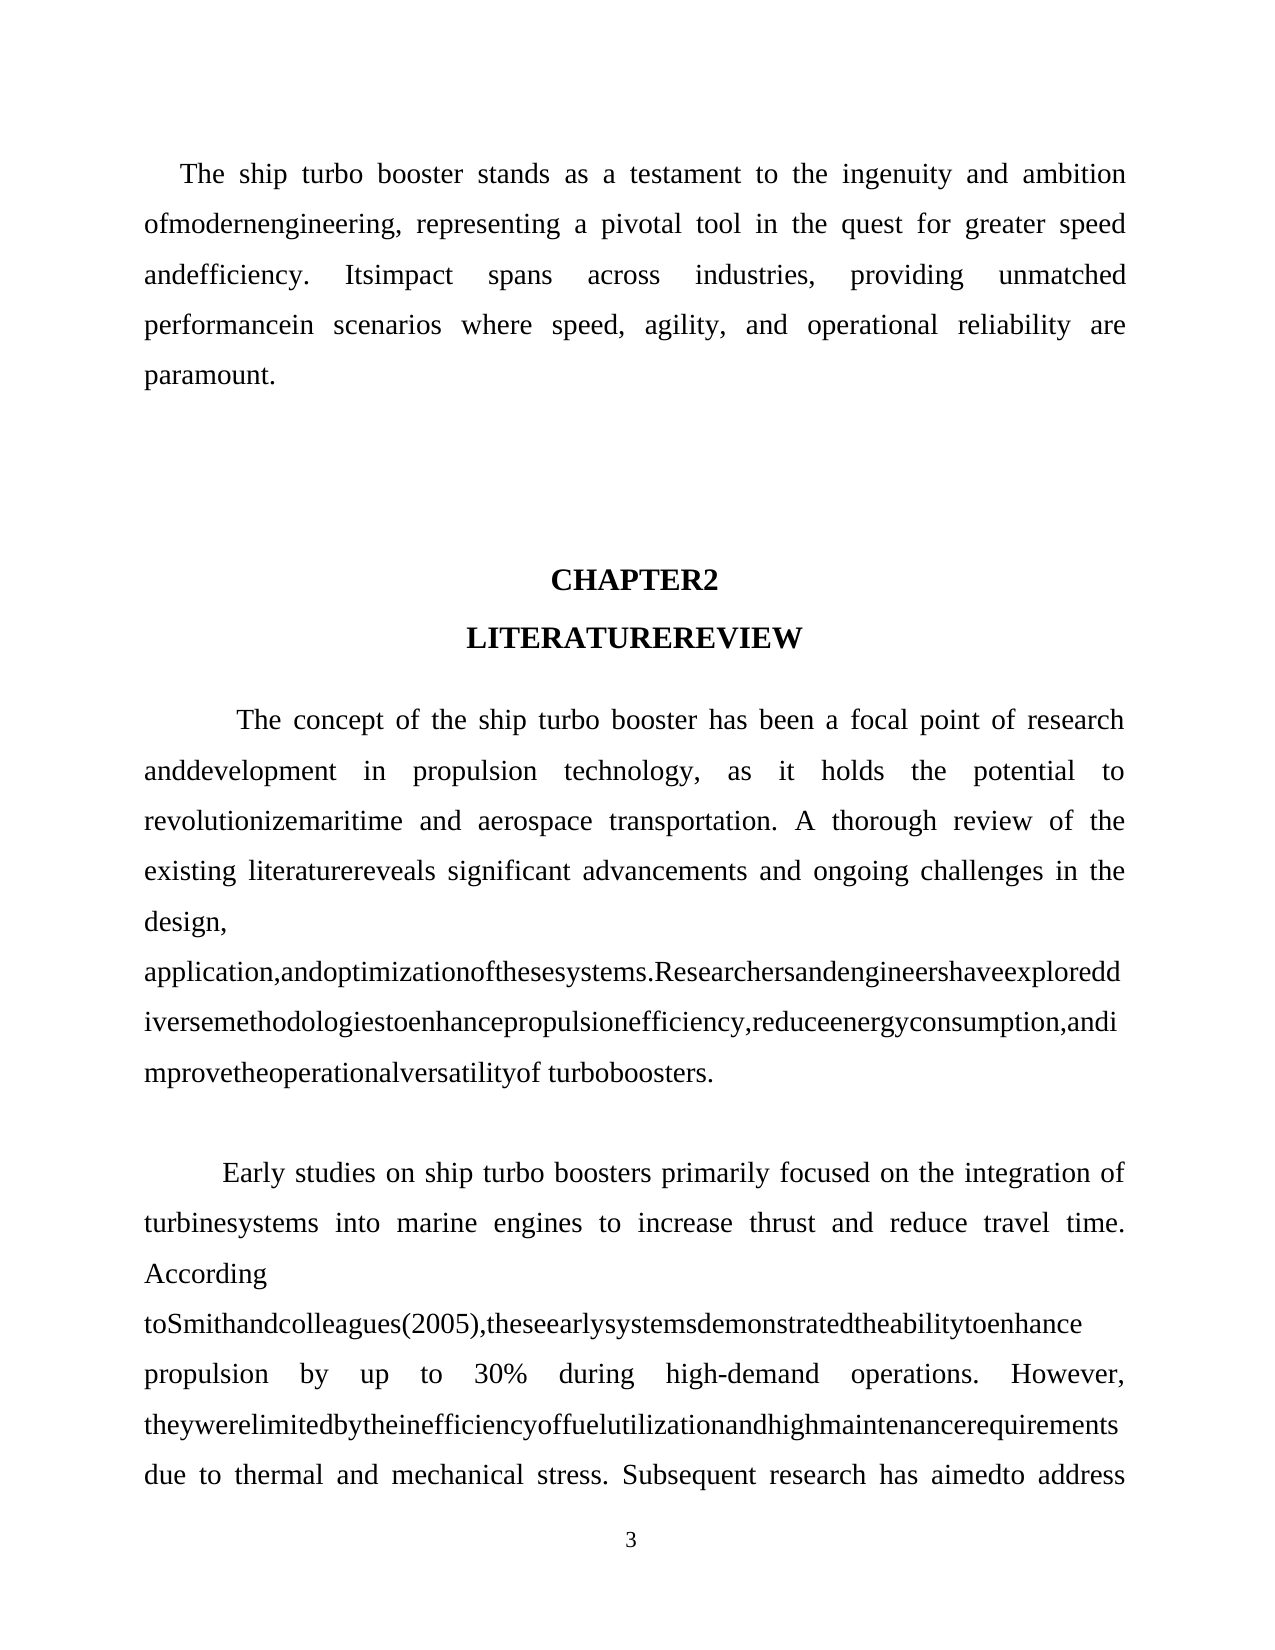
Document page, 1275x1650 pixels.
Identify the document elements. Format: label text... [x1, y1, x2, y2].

subtitle CHAPTER2 [154, 561, 1115, 597]
text The ship turbo booster stands as a testament to the ingenuity and ambition ofmodernengineering, representing a pivotal tool in the quest for greater speed andefficiency. Itsimpact spans across industries, providing unmatched performancein scenarios where speed, agility, and operational reliability are paramount. [144, 156, 1127, 391]
text LITERATUREREVIEW [154, 619, 1115, 655]
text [144, 1155, 1126, 1491]
text The concept of the ship turbo booster has been a focal point of research anddevelopment in propulsion technology, as it holds the potential to revolutionizemaritime and aerospace transportation. A thorough review of the existing literaturereveals significant advancements and ongoing challenges in the design, application,andoptimizationofthesesystems.Researchersandengineershaveexploreddiversemethodologiestoenhancepropulsionefficiency,reduceenergyconsumption,andimprovetheoperationalversatilityof turboboosters. [144, 702, 1126, 1088]
